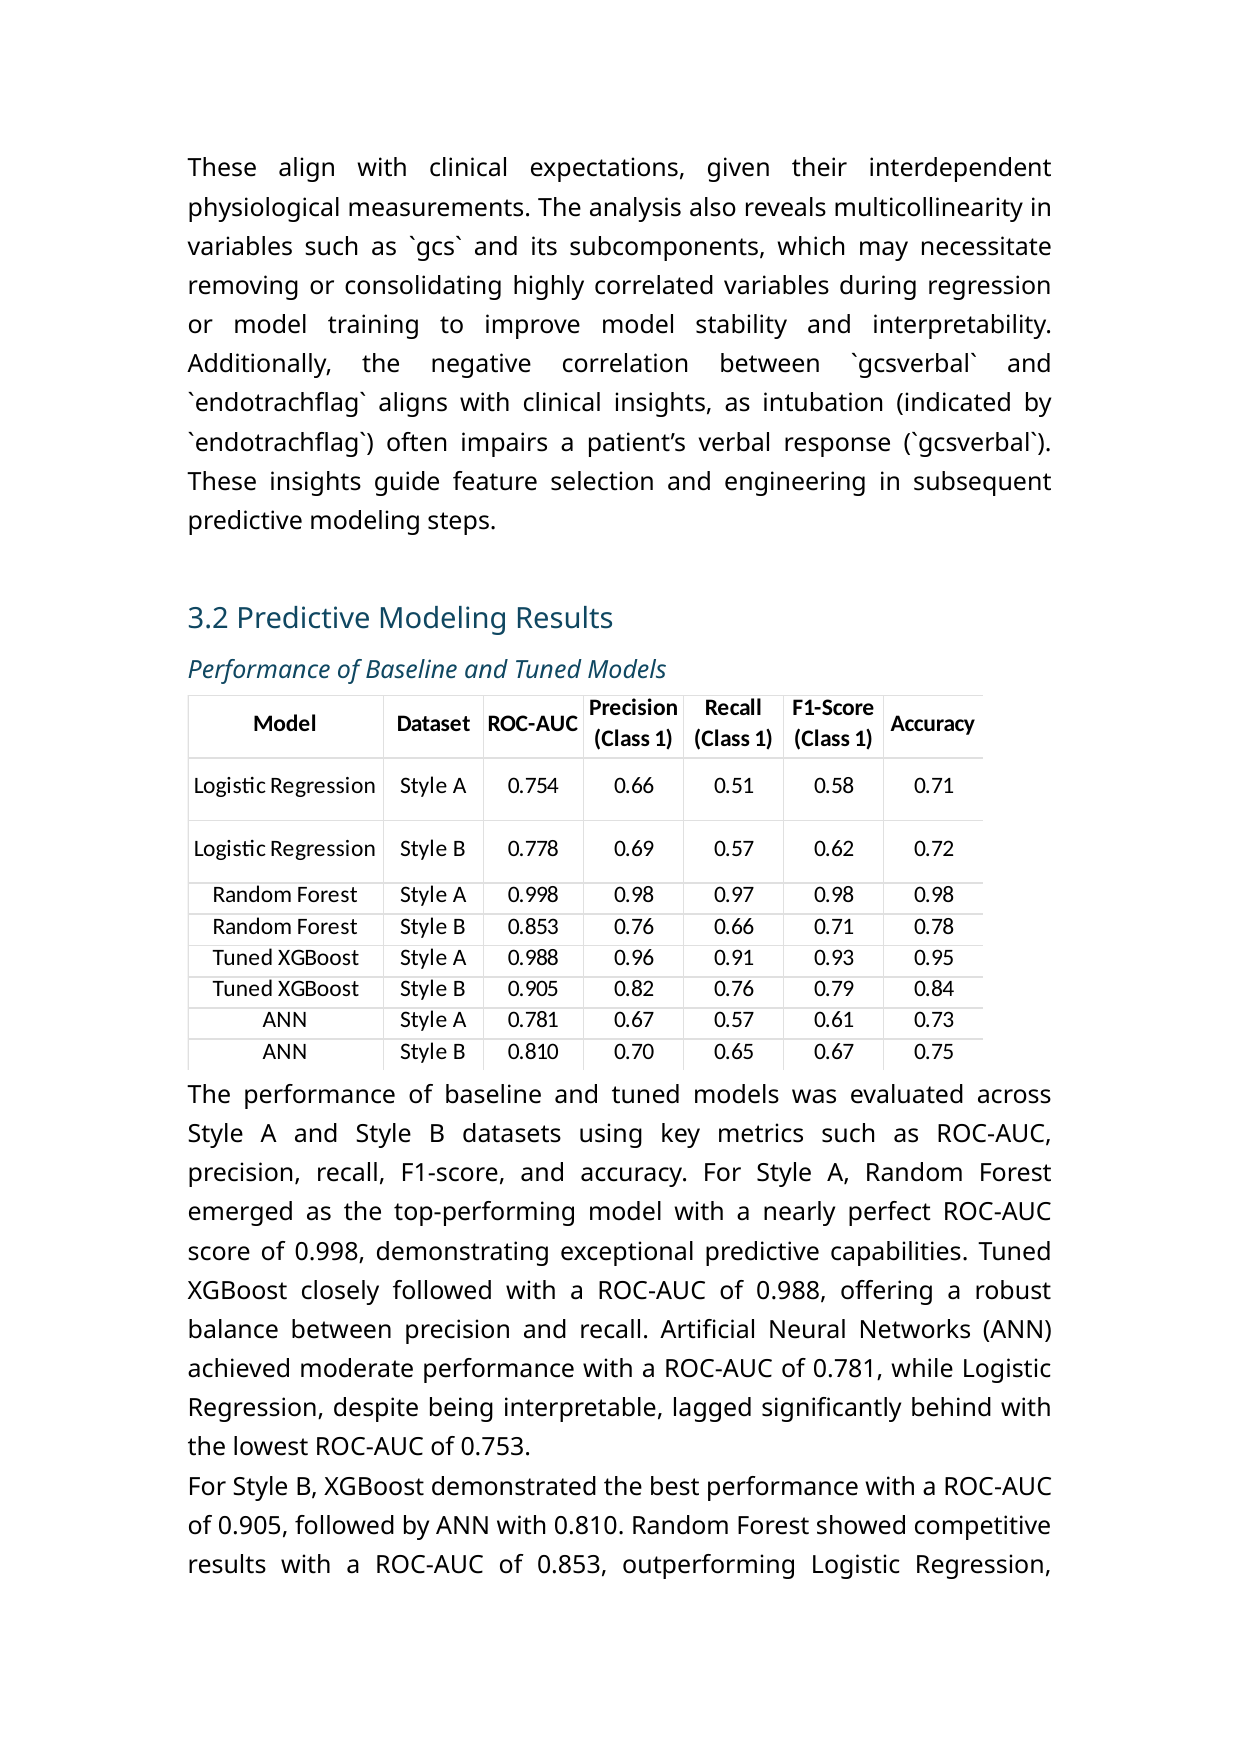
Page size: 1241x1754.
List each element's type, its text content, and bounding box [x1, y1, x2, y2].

subtitle Performance of Baseline and Tuned Models [187, 651, 1053, 686]
subtitle 3.2 Predictive Modeling Results [187, 597, 1053, 637]
text The performance of baseline and tuned models was evaluated across Style A and Style B datasets using key metrics such as ROC-AUC, precision, recall, F1-score, and accuracy. For Style A, Random Forest emerged as the top-performing model with a nearly perfect ROC-AUC score of 0.998, demonstrating exceptional predictive capabilities. Tuned XGBoost closely followed with a ROC-AUC of 0.988, offering a robust balance between precision and recall. Artificial Neural Networks (ANN) achieved moderate performance with a ROC-AUC of 0.781, while Logistic Regression, despite being interpretable, lagged significantly behind with the lowest ROC-AUC of 0.753. [187, 1076, 1053, 1463]
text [187, 150, 1053, 537]
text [187, 1468, 1053, 1581]
